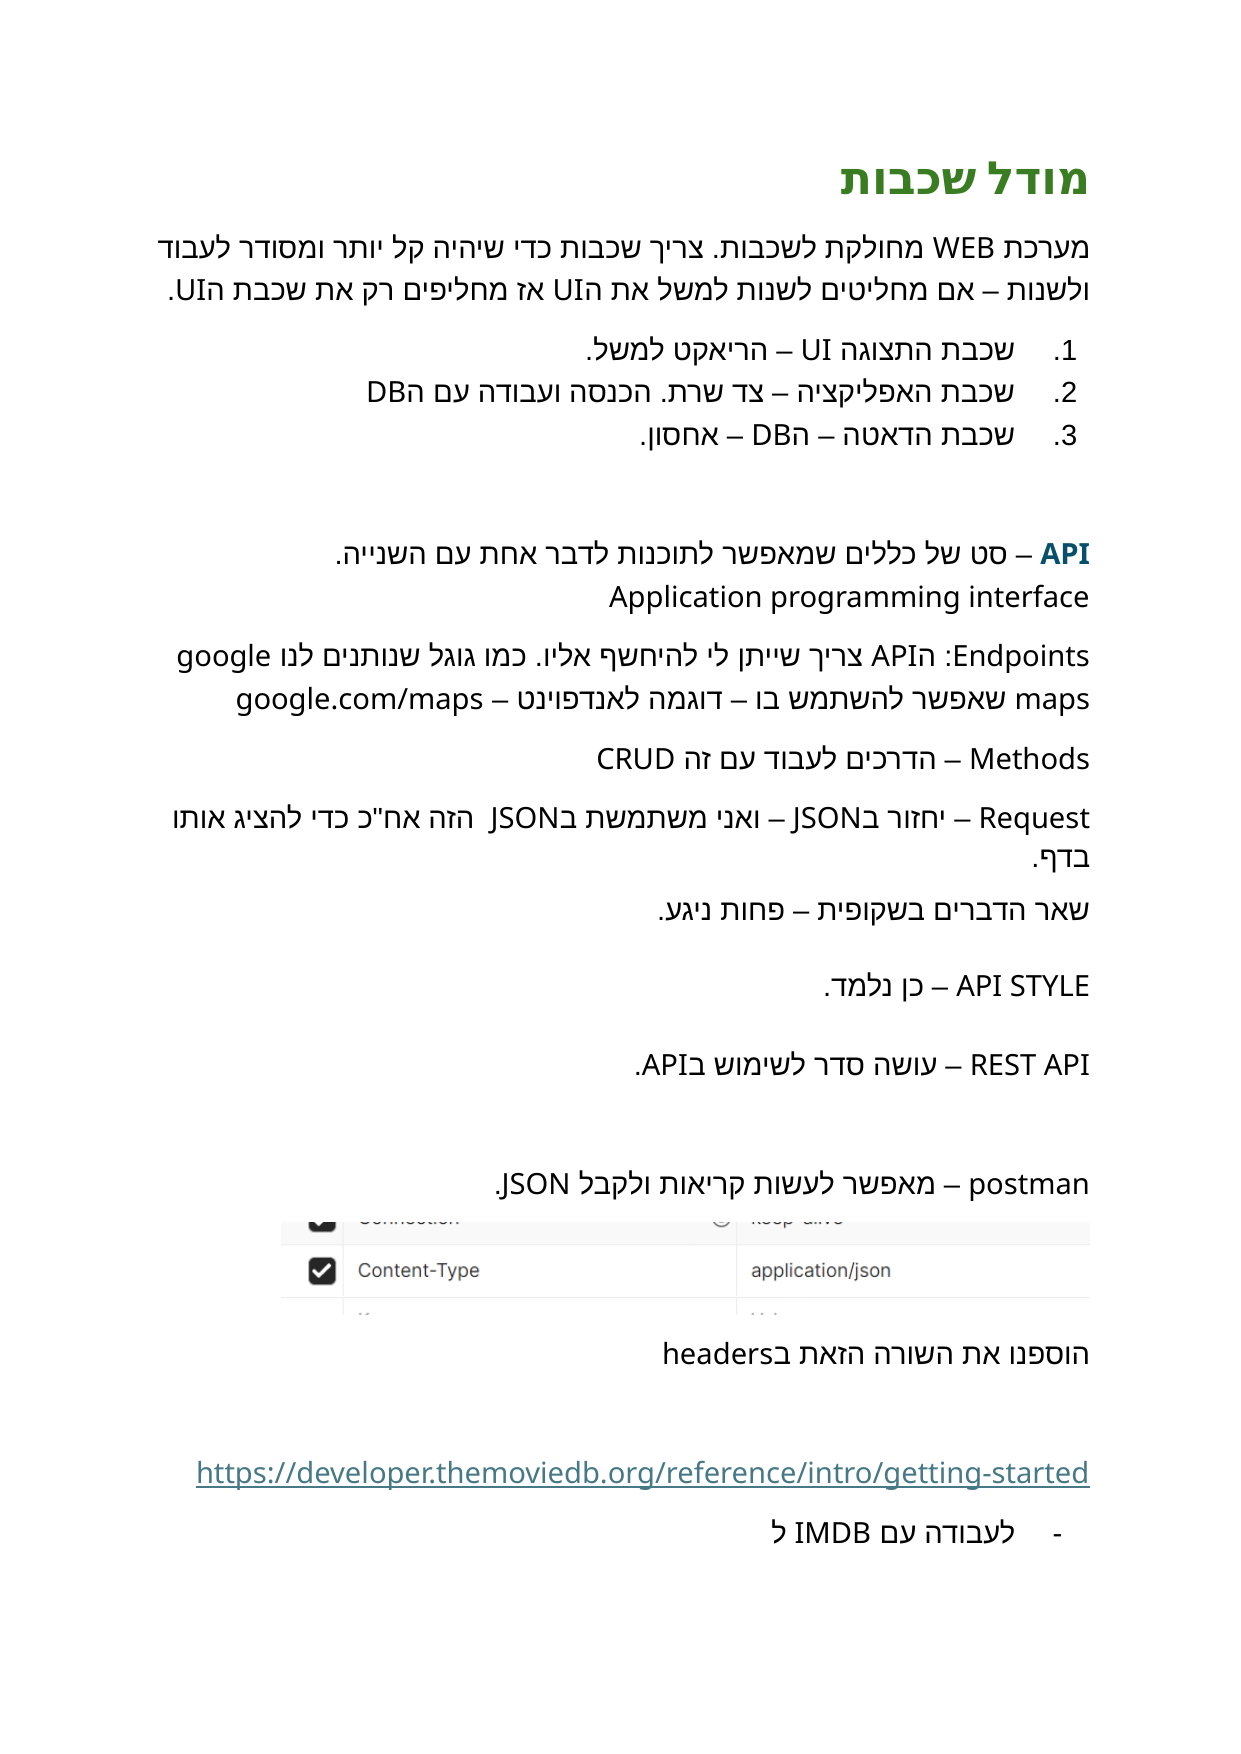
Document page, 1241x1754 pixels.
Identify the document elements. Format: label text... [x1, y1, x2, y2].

text שאר הדברים בשקופית – פחות ניגע. API STYLE – כן נלמד. REST API – עושה סדר לשימוש בAPI. [150, 892, 1090, 1084]
text הוספנו את השורה הזאת בheaders [150, 1333, 1090, 1373]
list שכבת הדאטה – הDB – אחסון. [150, 414, 1053, 454]
list לעבודה עם IMDB ל [150, 1512, 1053, 1552]
picture [280, 1222, 1091, 1315]
text postman – מאפשר לעשות קריאות ולקבל JSON. [150, 1163, 1090, 1203]
list שכבת האפליקציה – צד שרת. הכנסה ועבודה עם הDB [150, 372, 1053, 411]
text Methods – הדרכים לעבוד עם זה CRUD [150, 738, 1090, 778]
text https://developer.themoviedb.org/reference/intro/getting-started [150, 1452, 1090, 1492]
text מודל שכבות [150, 150, 1090, 206]
text API – סט של כללים שמאפשר לתוכנות לדבר אחת עם השנייה. Application programming interface [150, 533, 1090, 616]
text Endpoints: הAPI צריך שייתן לי להיחשף אליו. כמו גוגל שנותנים לנו google maps שאפשר להשתמש בו – דוגמה לאנדפוינט – google.com/maps [150, 636, 1090, 718]
list שכבת התצוגה UI – הריאקט למשל. [150, 329, 1053, 368]
text Request – יחזור בJSON – ואני משתמשת בJSON הזה אח"כ כדי להציג אותו בדף. [150, 797, 1090, 873]
text מערכת WEB מחולקת לשכבות. צריך שכבות כדי שיהיה קל יותר ומסודר לעבוד ולשנות – אם מחליטים לשנות למשל את הUI אז מחליפים רק את שכבת הUI. [150, 227, 1090, 309]
